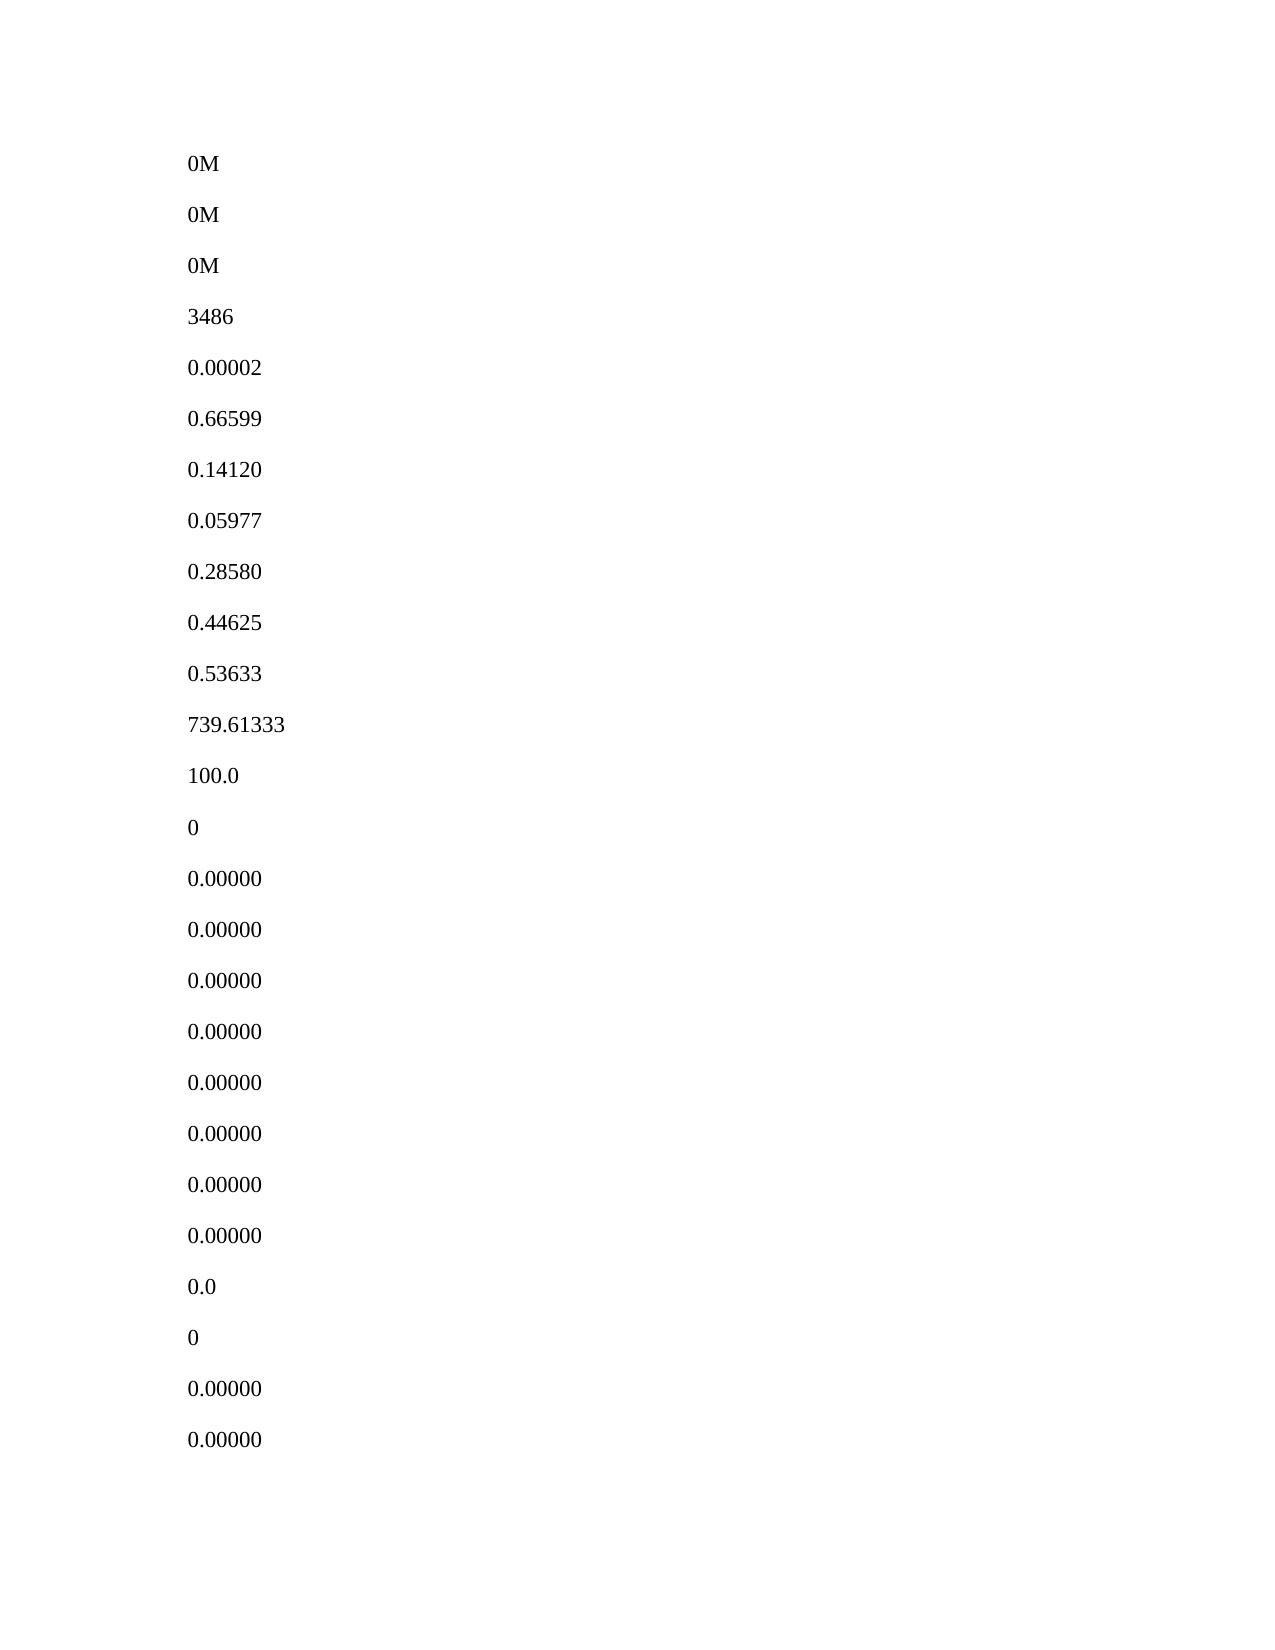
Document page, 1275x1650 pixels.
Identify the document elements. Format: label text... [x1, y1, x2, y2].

table_cell 0.53633 [176, 660, 1076, 711]
table_cell 739.61333 [176, 711, 1076, 762]
table_cell 0.00000 [176, 865, 1076, 916]
table_cell 0.00002 [176, 354, 1076, 405]
table_cell 0.00000 [176, 916, 1076, 967]
table_cell 0.28580 [176, 558, 1076, 609]
table_cell 0.00000 [176, 1171, 1076, 1222]
table_cell 0 [176, 814, 1076, 864]
table_cell 0.00000 [176, 1018, 1076, 1069]
table_cell 100.0 [176, 763, 1076, 813]
table_cell 0.00000 [176, 967, 1076, 1018]
table_cell 0.00000 [176, 1426, 1076, 1477]
table_cell 0.00000 [176, 1375, 1076, 1426]
table_cell 0 [176, 1324, 1076, 1375]
table_cell 0.66599 [176, 405, 1076, 456]
table_cell 0M [176, 201, 1076, 252]
table_cell 0.0 [176, 1273, 1076, 1324]
table_cell 0.44625 [176, 609, 1076, 660]
table_cell 0.00000 [176, 1069, 1076, 1120]
table_cell 0.05977 [176, 507, 1076, 558]
table_cell 0.00000 [176, 1222, 1076, 1273]
table_cell 0.14120 [176, 456, 1076, 507]
table_cell 0.00000 [176, 1120, 1076, 1171]
table_cell 0M [176, 252, 1076, 303]
table_cell 3486 [176, 303, 1076, 354]
table_header 0M [176, 150, 1076, 201]
